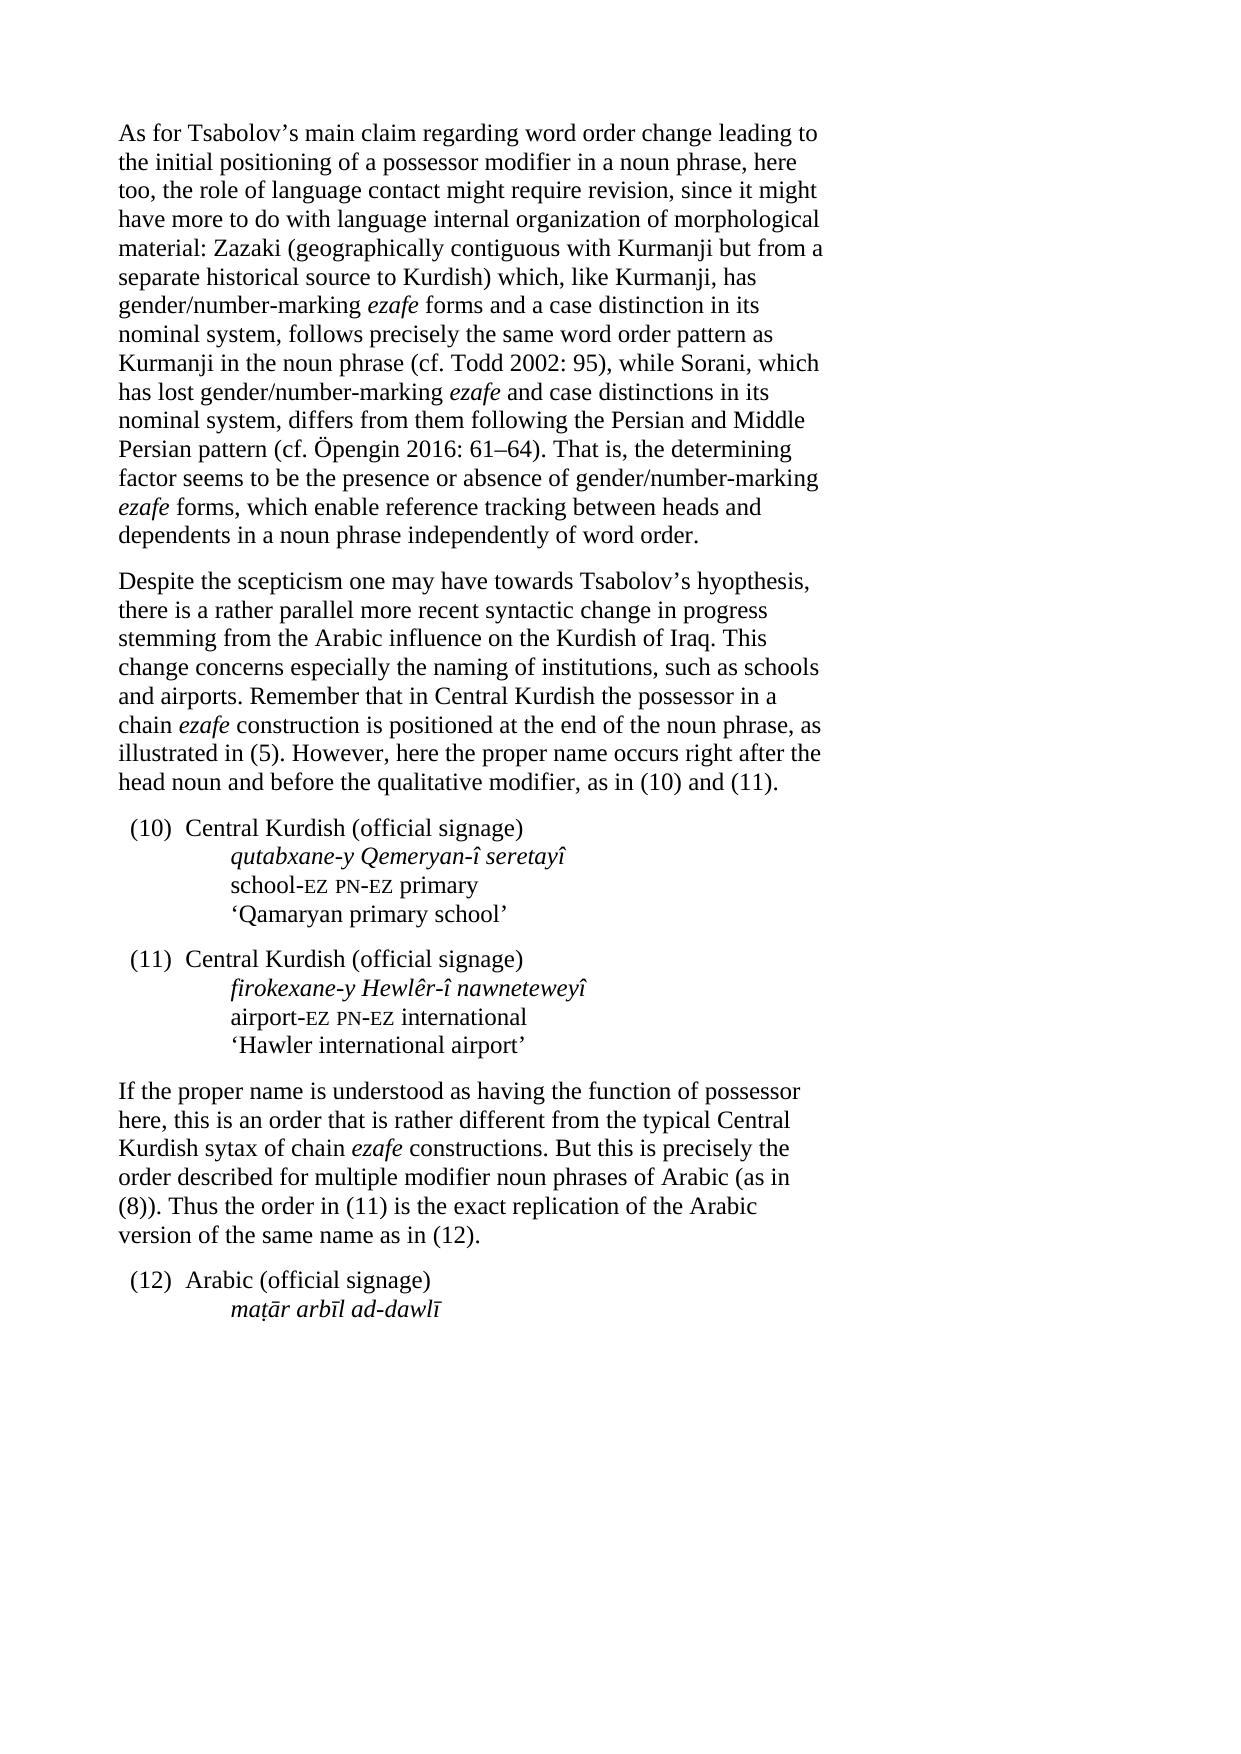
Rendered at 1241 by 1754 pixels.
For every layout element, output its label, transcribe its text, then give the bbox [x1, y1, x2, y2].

text Central Kurdish (official signage) [130, 944, 827, 973]
text airport-ez pn-ez international [230, 1002, 827, 1031]
text If the proper name is understood as having the function of possessor here, this is an order that is rather different from the typical Central Kurdish sytax of chain ezafe constructions. But this is precisely the order described for multiple modifier noun phrases of Arabic (as in ‎(8)). Thus the order in ‎(11) is the exact replication of the Arabic version of the same name as in ‎(12). [118, 1076, 827, 1248]
text qutabxane-y Qemeryan-î seretayî [230, 841, 827, 870]
text ‘Qamaryan primary school’ [230, 899, 827, 928]
text maṭār arbīl ad-dawlī [230, 1294, 827, 1323]
text As for Tsabolov’s main claim regarding word order change leading to the initial positioning of a possessor modifier in a noun phrase, here too, the role of language contact might require revision, since it might have more to do with language internal organization of morphological material: Zazaki (geographically contiguous with Kurmanji but from a separate historical source to Kurdish) which, like Kurmanji, has gender/number-marking ezafe forms and a case distinction in its nominal system, follows precisely the same word order pattern as Kurmanji in the noun phrase (cf. Todd 2002: 95), while Sorani, which has lost gender/number-marking ezafe and case distinctions in its nominal system, differs from them following the Persian and Middle Persian pattern (cf. Öpengin 2016: 61–64). That is, the determining factor seems to be the presence or absence of gender/number-marking ezafe forms, which enable reference tracking between heads and dependents in a noun phrase independently of word order. [118, 118, 827, 549]
text ‘Hawler international airport’ [230, 1031, 827, 1059]
text school-ez pn-ez primary [230, 870, 827, 899]
text Despite the scepticism one may have towards Tsabolov’s hyopthesis, there is a rather parallel more recent syntactic change in progress stemming from the Arabic influence on the Kurdish of Iraq. This change concerns especially the naming of institutions, such as schools and airports. Remember that in Central Kurdish the possessor in a chain ezafe construction is positioned at the end of the noun phrase, as illustrated in ‎(5). However, here the proper name occurs right after the head noun and before the qualitative modifier, as in ‎(10) and ‎(11). [118, 566, 827, 796]
text Arabic (official signage) [130, 1265, 827, 1294]
text Central Kurdish (official signage) [130, 813, 827, 841]
text firokexane-y Hewlêr-î nawneteweyî [230, 973, 827, 1002]
